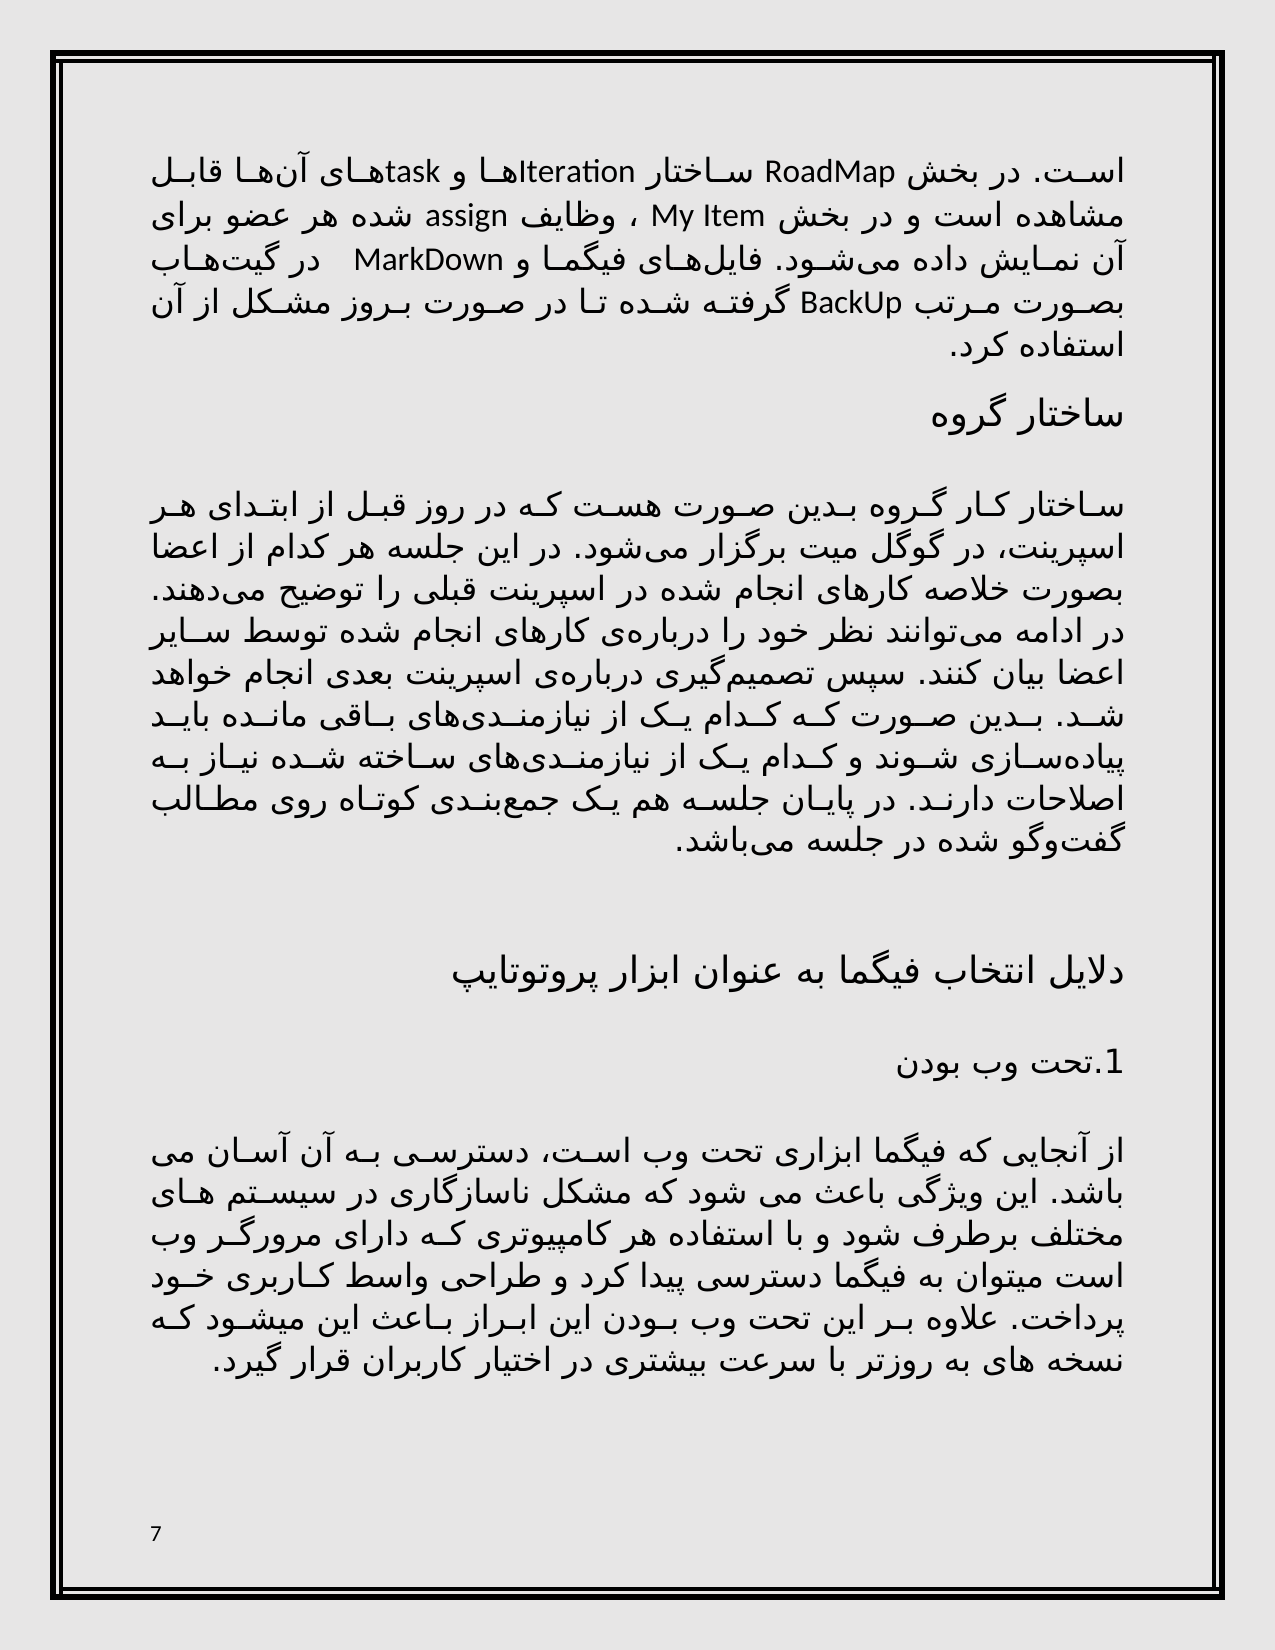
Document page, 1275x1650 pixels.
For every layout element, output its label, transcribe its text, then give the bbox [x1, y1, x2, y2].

text از آنجایی که فیگما ابزاری تحت وب است، دسترسی به آن آسان می باشد. این ویژگی باعث می شود که مشکل ناسازگاری در سیستم های مختلف برطرف شود و با استفاده هر کامپیوتری که دارای مرورگر وب است میتوان به فیگما دسترسی پیدا کرد و طراحی واسط کاربری خود پرداخت. علاوه بر این تحت وب بودن این ابراز باعث این میشود که نسخه های به روزتر با سرعت بیشتری در اختیار کاربران قرار گیرد. [150, 1131, 1125, 1379]
subtitle 1.تحت وب بودن [150, 1042, 1125, 1081]
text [150, 150, 1125, 364]
subtitle دلایل انتخاب فیگما به عنوان ابزار پروتوتایپ [150, 948, 1125, 992]
text ساختار کار گروه بدین صورت هست که در روز قبل از ابتدای هر اسپرینت، در گوگل میت برگزار می‌شود. در این جلسه هر کدام از اعضا بصورت خلاصه کارهای انجام شده در اسپرینت قبلی را توضیح می‌دهند. در ادامه می‌توانند نظر خود را درباره‌ی کارهای انجام شده توسط سایر اعضا بیان کنند. سپس تصمیم‌گیری درباره‌ی اسپرینت بعدی انجام خواهد شد. بدین صورت که کدام یک از نیازمندی‌های باقی مانده باید پیاده‌سازی شوند و کدام یک از نیازمندی‌های ساخته شده نیاز به اصلاحات دارند. در پایان جلسه هم یک جمع‌بندی کوتاه روی مطالب گفت‌وگو شده در جلسه می‌باشد. [150, 486, 1125, 860]
subtitle ساختار گروه [150, 392, 1125, 436]
